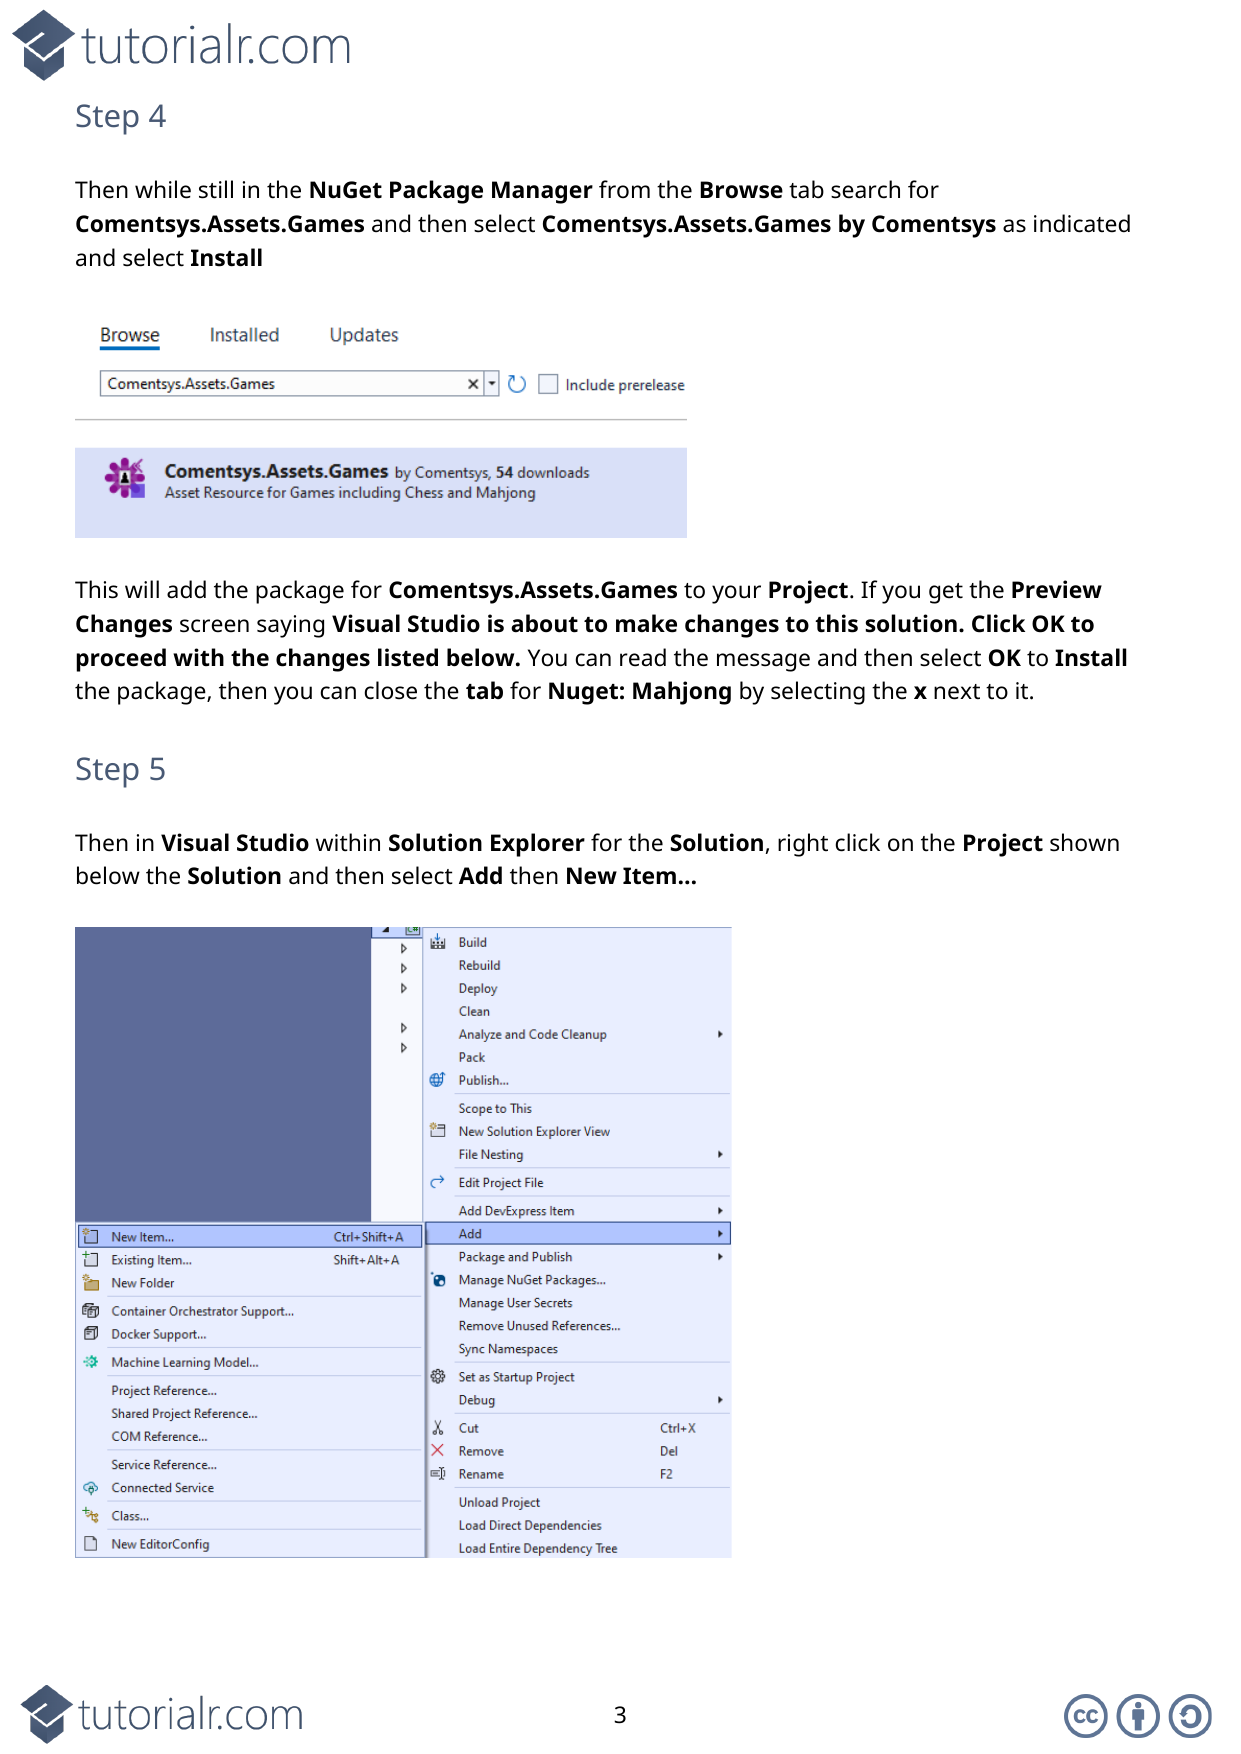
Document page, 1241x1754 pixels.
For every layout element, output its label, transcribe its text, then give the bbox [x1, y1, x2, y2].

picture [17, 1685, 313, 1744]
picture [75, 927, 732, 1558]
picture [8, 9, 363, 81]
text Then while still in the NuGet Package Manager from the Browse tab search for Comentsys.Assets.Games and then select Comentsys.Assets.Games by Comentsys as indicated and select Install [75, 174, 1165, 273]
subtitle Step 4 [75, 94, 1165, 137]
picture [1064, 1694, 1212, 1738]
picture [75, 309, 687, 538]
text Then in Visual Studio within Solution Explorer for the Solution, right click on the Project shown below the Solution and then select Add then New Item… [75, 827, 1165, 892]
subtitle Step 5 [75, 747, 1165, 789]
text This will add the package for Comentsys.Assets.Games to your Project. If you get the Preview Changes screen saying Visual Studio is about to make changes to this solution. Click OK to proceed with the changes listed below. You can read the message and then select OK to Install the package, then you can close the tab for Nuget: Mahjong by selecting the x next to it. [75, 574, 1165, 706]
